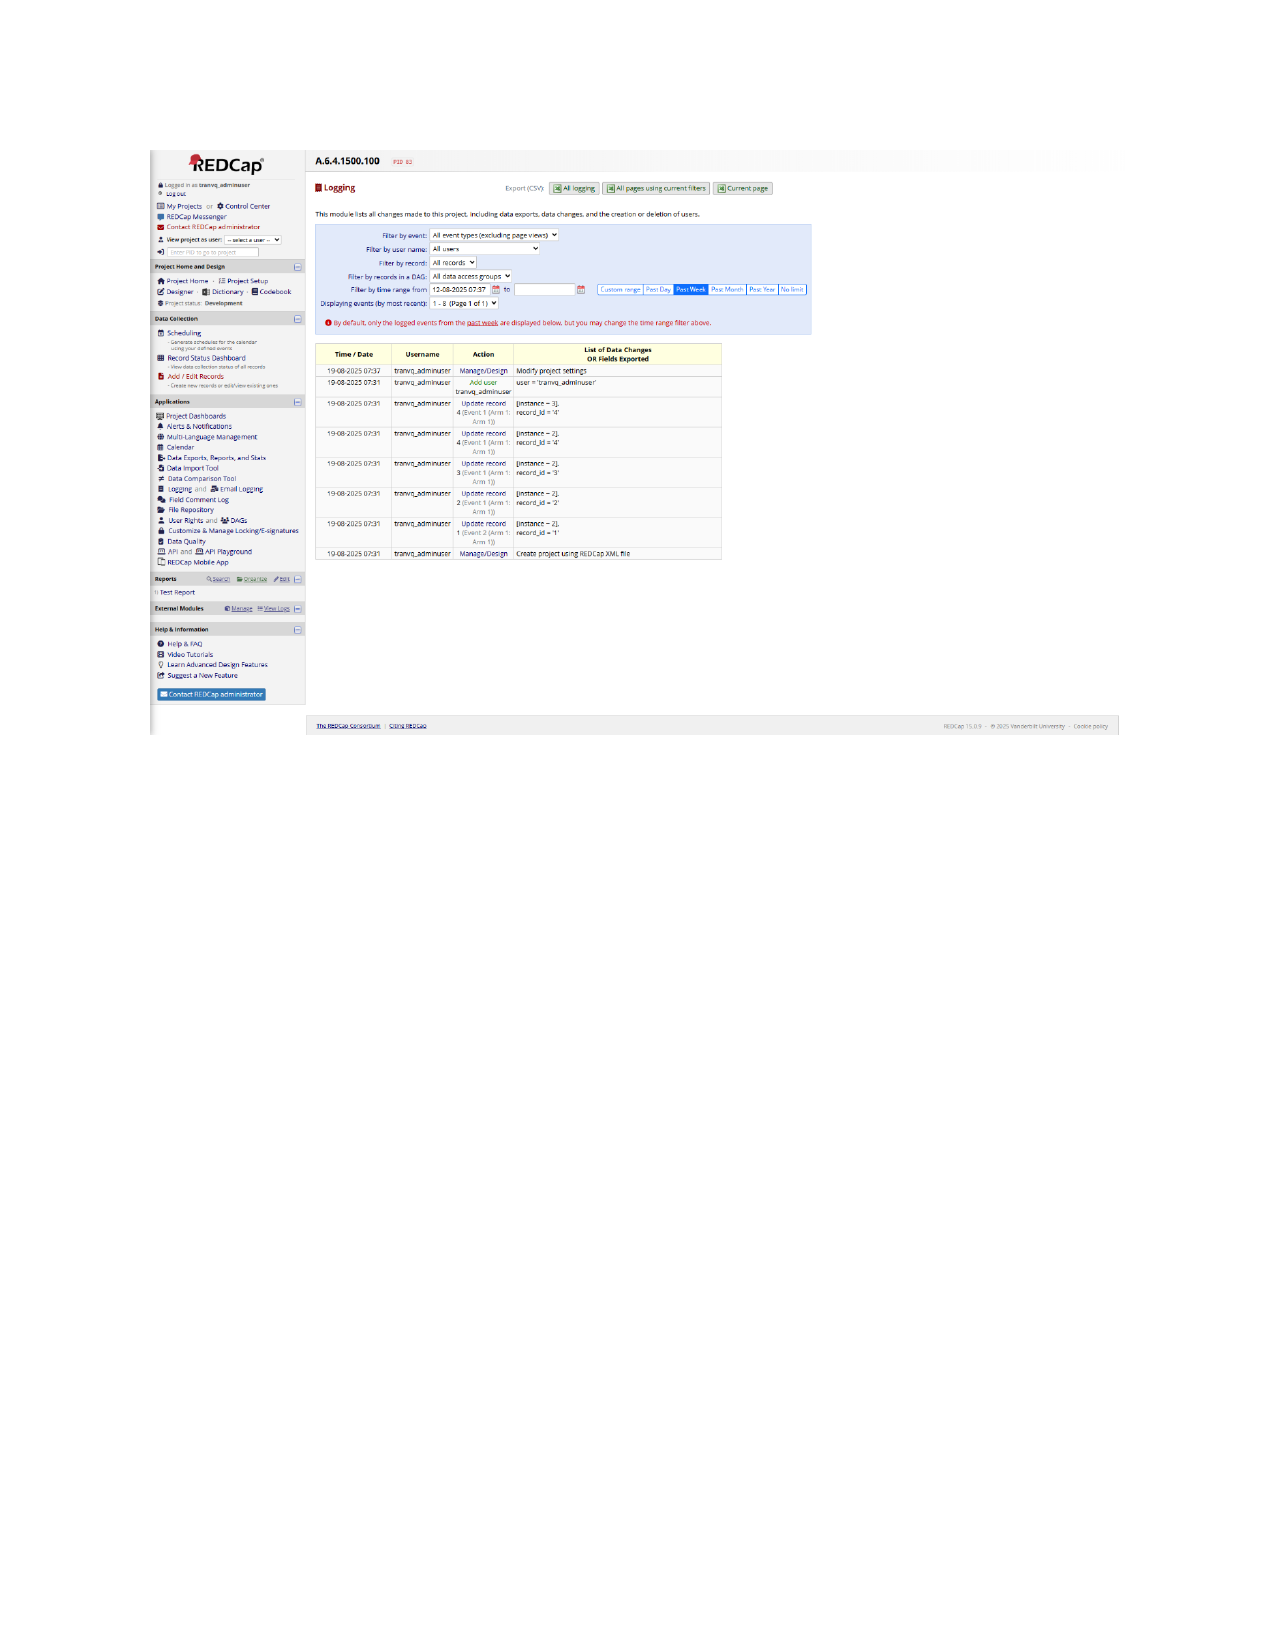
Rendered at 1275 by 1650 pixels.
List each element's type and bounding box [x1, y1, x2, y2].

picture [150, 150, 1125, 735]
